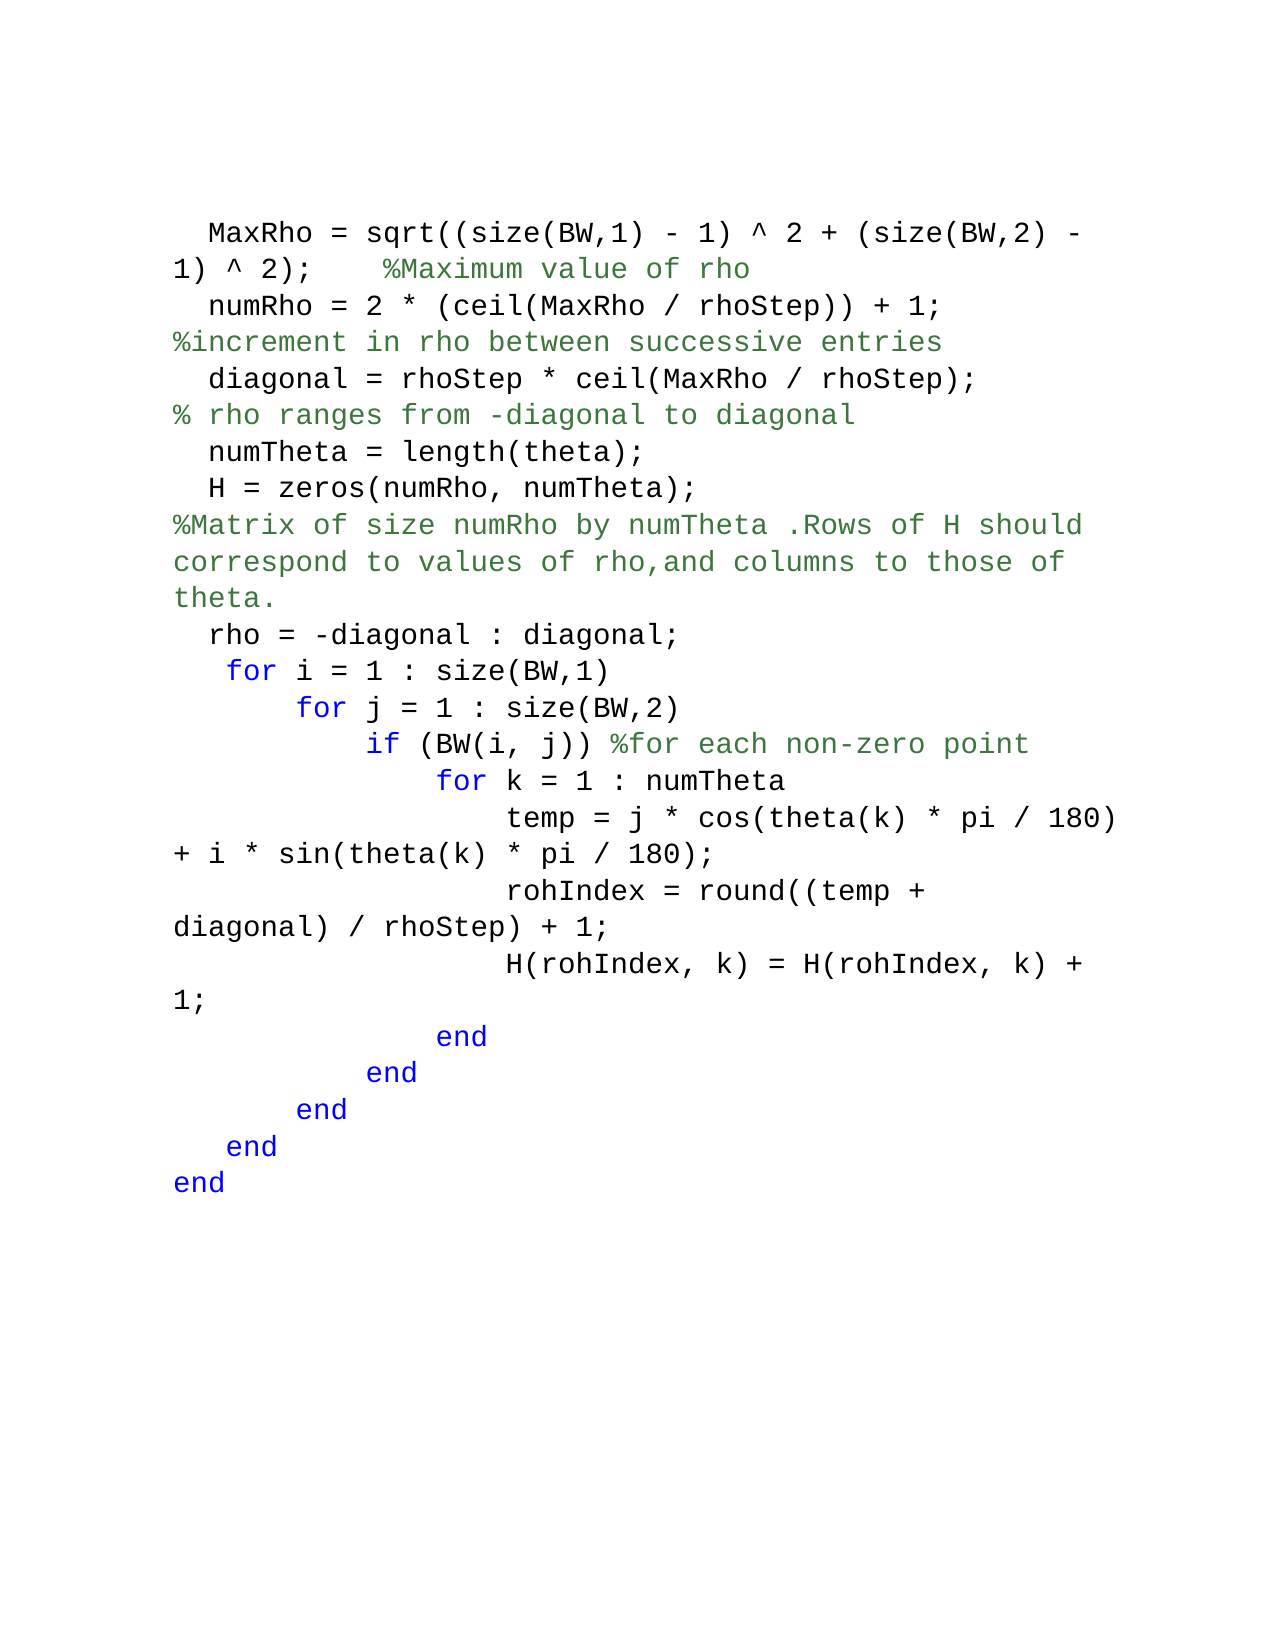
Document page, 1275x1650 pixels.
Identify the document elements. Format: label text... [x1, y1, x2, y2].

text rohIndex = round((temp + diagonal) / rhoStep) + 1; [173, 876, 1125, 945]
text end [173, 1022, 1125, 1055]
text end [173, 1059, 1125, 1092]
text for k = 1 : numTheta [173, 766, 1125, 799]
text end [173, 1168, 1125, 1201]
text numRho = 2 * (ceil(MaxRho / rhoStep)) + 1; %increment in rho between successive entries [173, 291, 1125, 360]
text rho = -diagonal : diagonal; [173, 620, 1125, 653]
text H = zeros(numRho, numTheta); %Matrix of size numRho by numTheta .Rows of H should correspond to values of rho,and columns to those of theta. [173, 474, 1125, 616]
text if (BW(i, j)) %for each non-zero point [173, 729, 1125, 763]
text end [173, 1132, 1125, 1165]
text numTheta = length(theta); [173, 437, 1125, 470]
text for i = 1 : size(BW,1) [173, 656, 1125, 689]
text H(rohIndex, k) = H(rohIndex, k) + 1; [173, 949, 1125, 1018]
text for j = 1 : size(BW,2) [173, 693, 1125, 726]
text MaxRho = sqrt((size(BW,1) - 1) ^ 2 + (size(BW,2) - 1) ^ 2); %Maximum value of rho [173, 218, 1125, 287]
text diagonal = rhoStep * ceil(MaxRho / rhoStep); % rho ranges from -diagonal to diagonal [173, 364, 1125, 433]
text temp = j * cos(theta(k) * pi / 180) + i * sin(theta(k) * pi / 180); [173, 803, 1125, 872]
text end [173, 1095, 1125, 1128]
